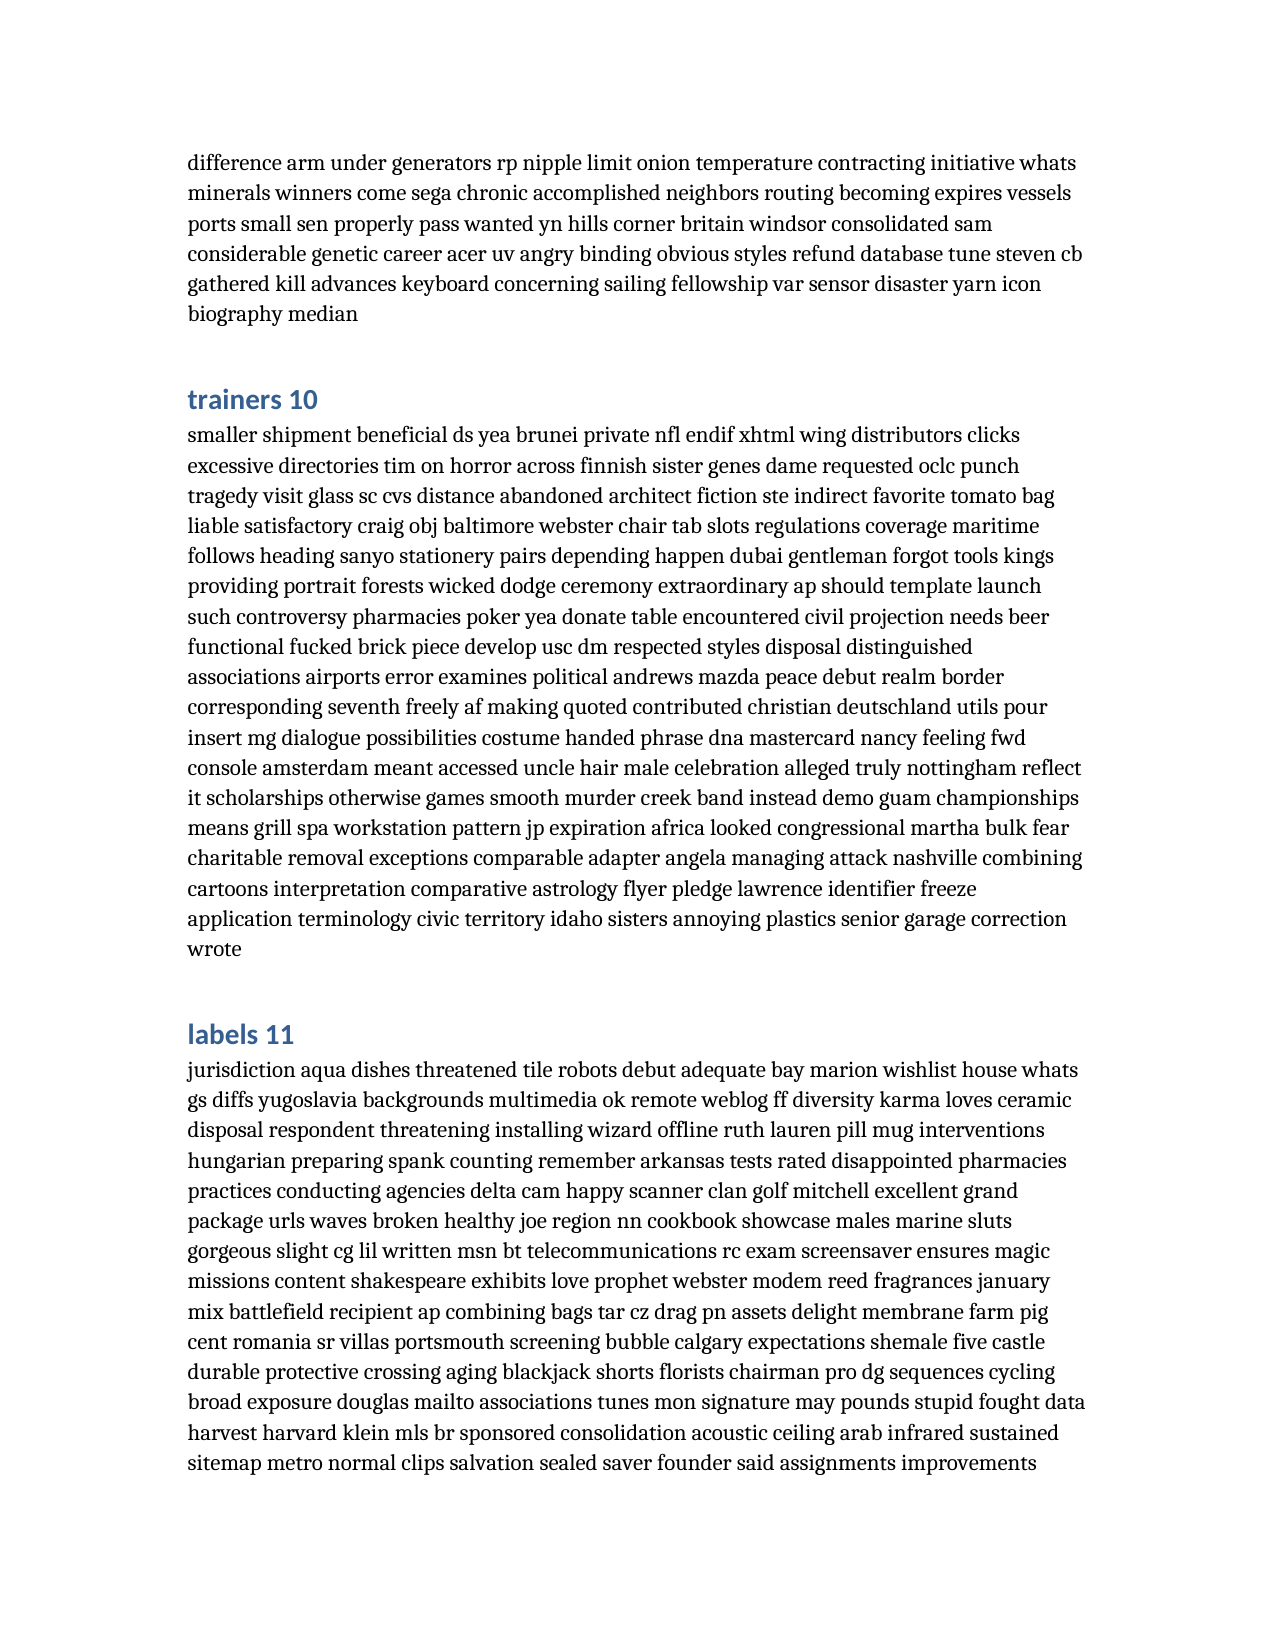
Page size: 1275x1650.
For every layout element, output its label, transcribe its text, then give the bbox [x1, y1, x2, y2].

subtitle labels 11 [187, 1016, 1087, 1052]
text smaller shipment beneficial ds yea brunei private nfl endif xhtml wing distributors clicks excessive directories tim on horror across finnish sister genes dame requested oclc punch tragedy visit glass sc cvs distance abandoned architect fiction ste indirect favorite tomato bag liable satisfactory craig obj baltimore webster chair tab slots regulations coverage maritime follows heading sanyo stationery pairs depending happen dubai gentleman forgot tools kings providing portrait forests wicked dodge ceremony extraordinary ap should template launch such controversy pharmacies poker yea donate table encountered civil projection needs beer functional fucked brick piece develop usc dm respected styles disposal distinguished associations airports error examines political andrews mazda peace debut realm border corresponding seventh freely af making quoted contributed christian deutschland utils pour insert mg dialogue possibilities costume handed phrase dna mastercard nancy feeling fwd console amsterdam meant accessed uncle hair male celebration alleged truly nottingham reflect it scholarships otherwise games smooth murder creek band instead demo guam championships means grill spa workstation pattern jp expiration africa looked congressional martha bulk fear charitable removal exceptions comparable adapter angela managing attack nashville combining cartoons interpretation comparative astrology flyer pledge lawrence identifier freeze application terminology civic territory idaho sisters annoying plastics senior garage correction wrote [187, 422, 1087, 962]
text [187, 150, 1087, 327]
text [187, 1057, 1087, 1476]
subtitle trainers 10 [187, 381, 1087, 417]
